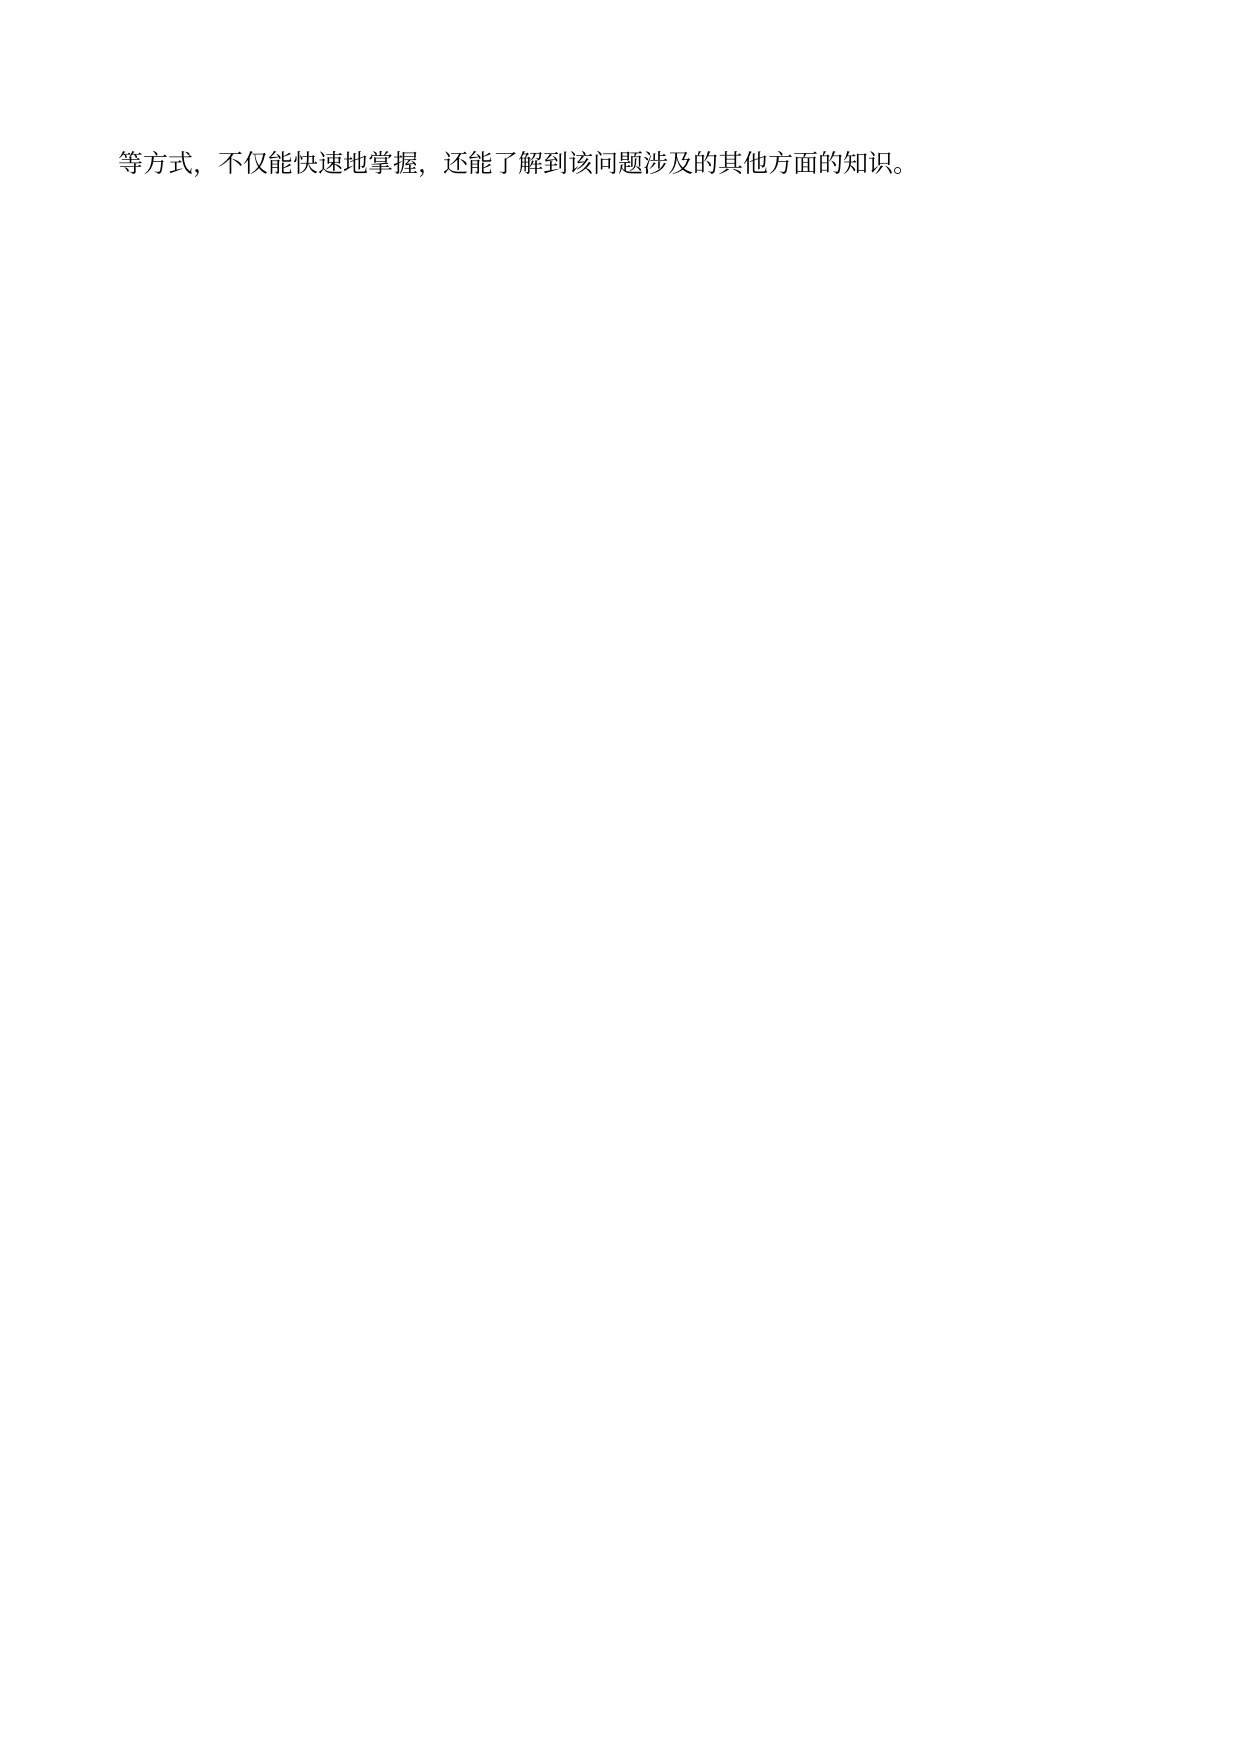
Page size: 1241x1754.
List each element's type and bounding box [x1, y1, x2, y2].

list [118, 129, 1122, 194]
